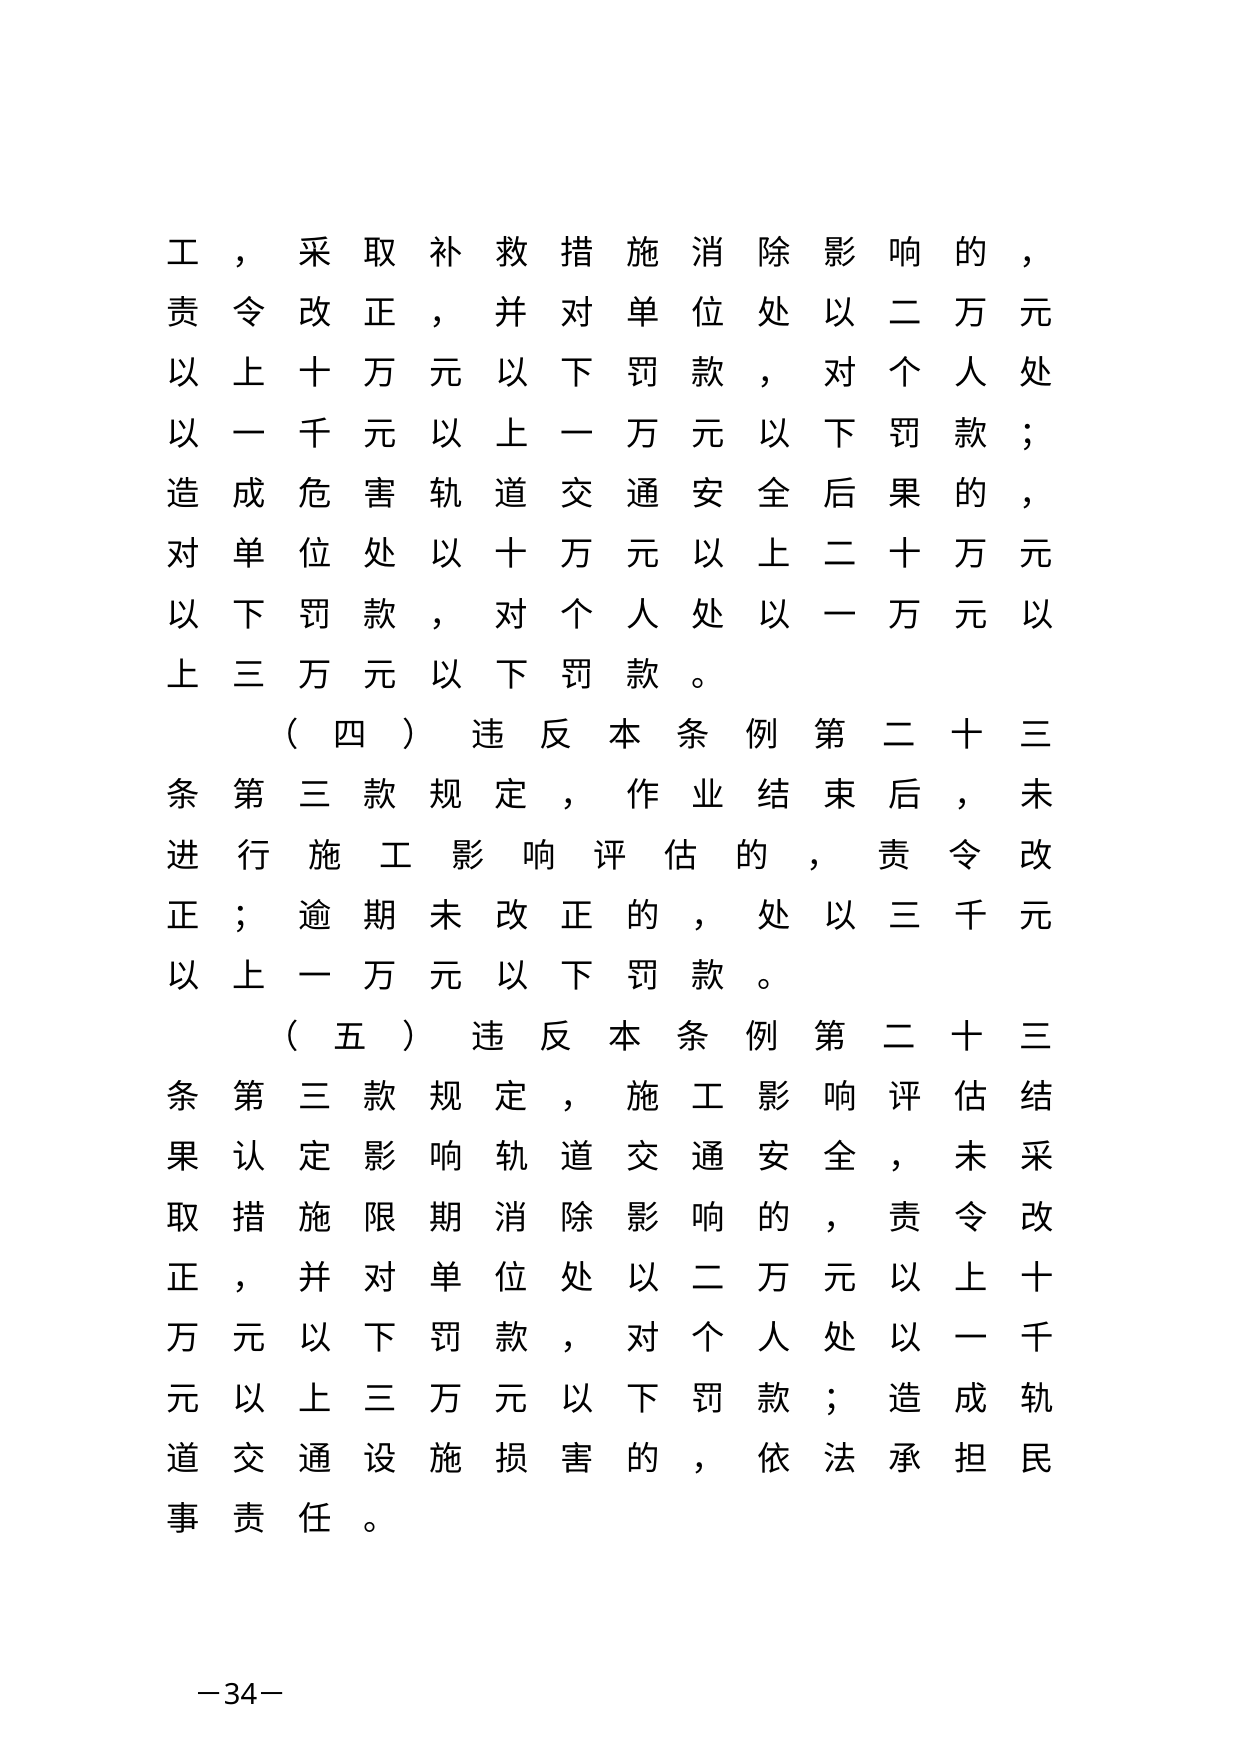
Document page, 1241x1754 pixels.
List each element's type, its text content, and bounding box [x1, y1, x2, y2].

text （五）违反本条例第二十三条第三款规定，施工影响评估结果认定影响轨道交通安全，未采取措施限期消除影响的，责令改正，并对单位处以二万元以上十万元以下罚款，对个人处以一千元以上三万元以下罚款；造成轨道交通设施损害的，依法承担民事责任。 [167, 1003, 1085, 1546]
text （四）违反本条例第二十三条第三款规定，作业结束后，未进行施工影响评估的，责令改正；逾期未改正的，处以三千元以上一万元以下罚款。 [167, 702, 1085, 1003]
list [167, 219, 1085, 702]
